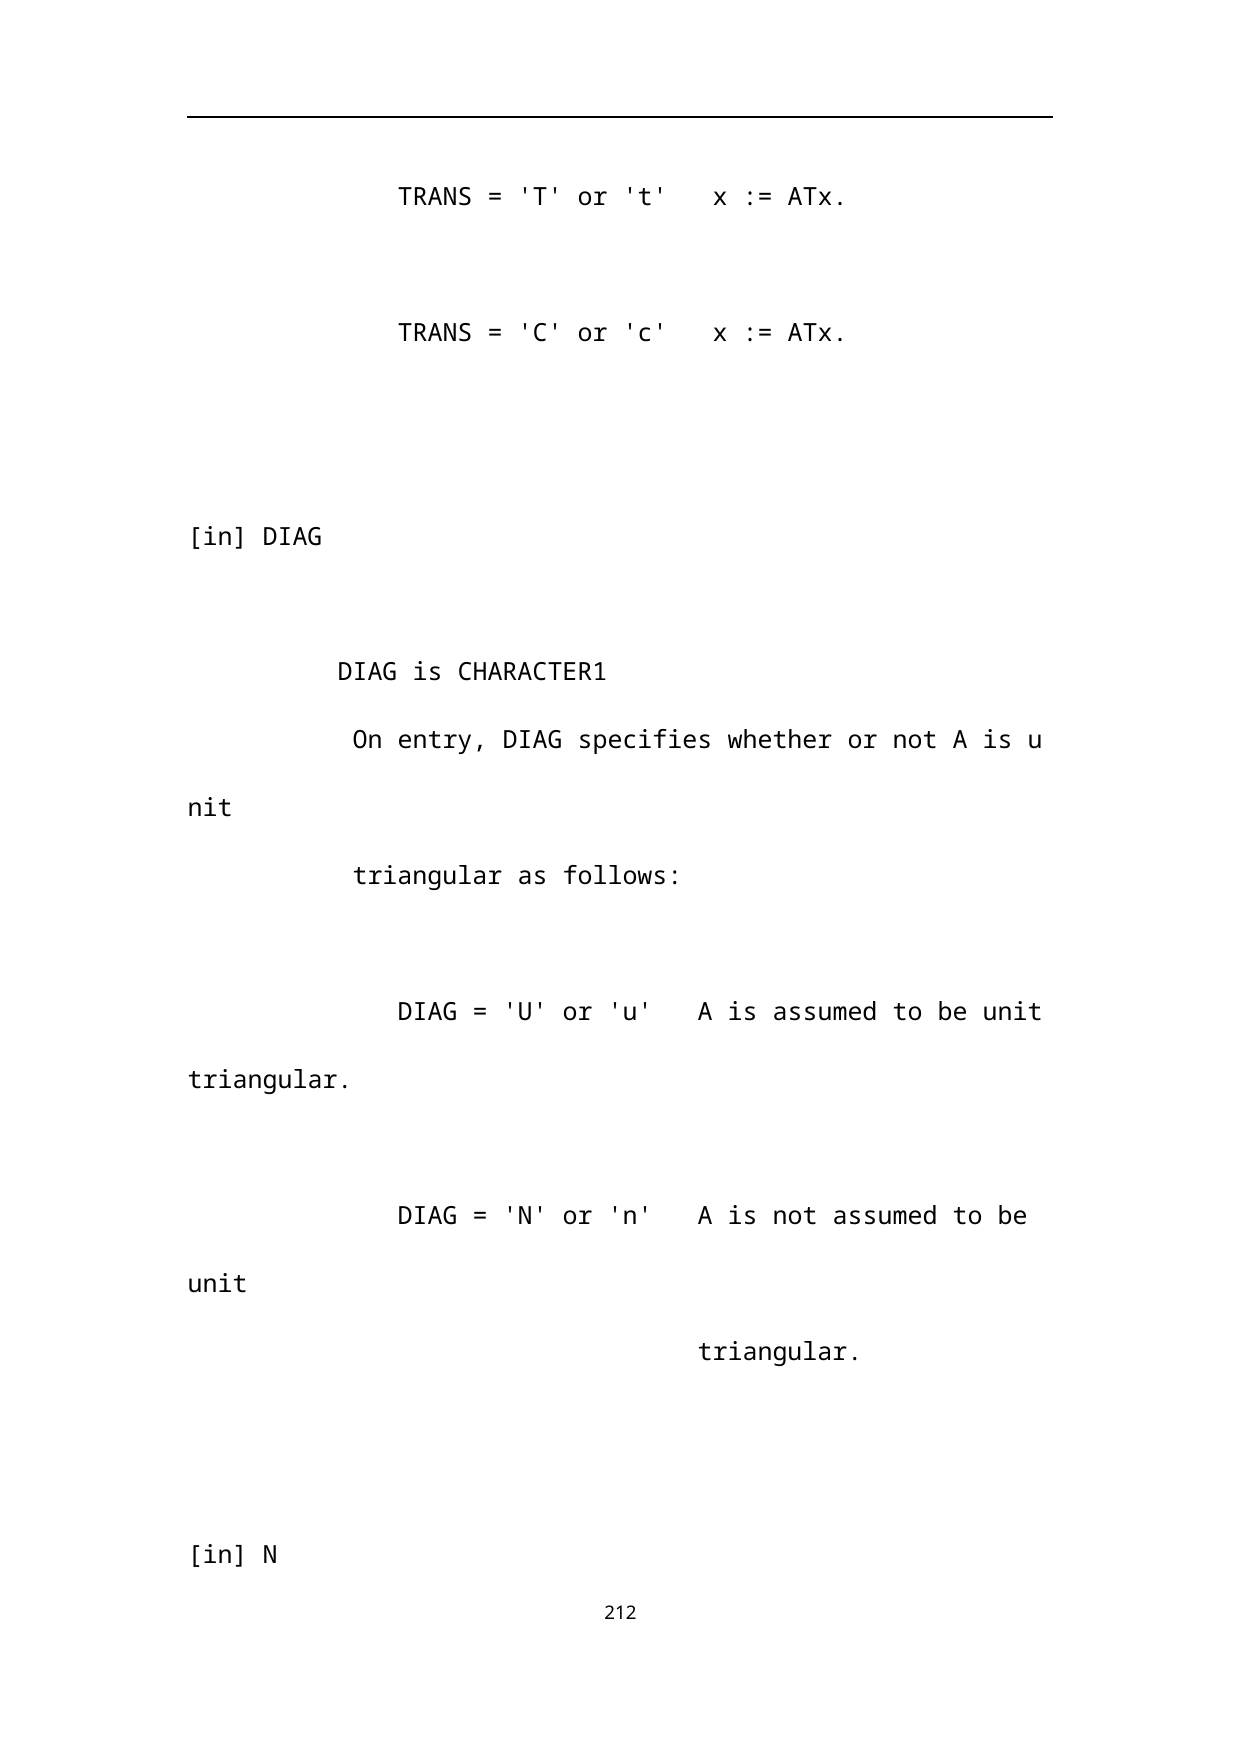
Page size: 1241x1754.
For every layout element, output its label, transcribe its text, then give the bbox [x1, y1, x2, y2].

text [in] N [187, 1520, 1053, 1588]
text TRANS = 'T' or 't' x := ATx. [187, 162, 1053, 229]
text DIAG = 'N' or 'n' A is not assumed to be unit [187, 1180, 1053, 1316]
text triangular. [187, 1316, 1053, 1384]
text [in] DIAG [187, 501, 1053, 569]
text triangular as follows: [187, 841, 1053, 909]
text On entry, DIAG specifies whether or not A is unit [187, 705, 1053, 841]
text DIAG is CHARACTER1 [187, 637, 1053, 705]
text DIAG = 'U' or 'u' A is assumed to be unit triangular. [187, 977, 1053, 1112]
text TRANS = 'C' or 'c' x := ATx. [187, 297, 1053, 365]
